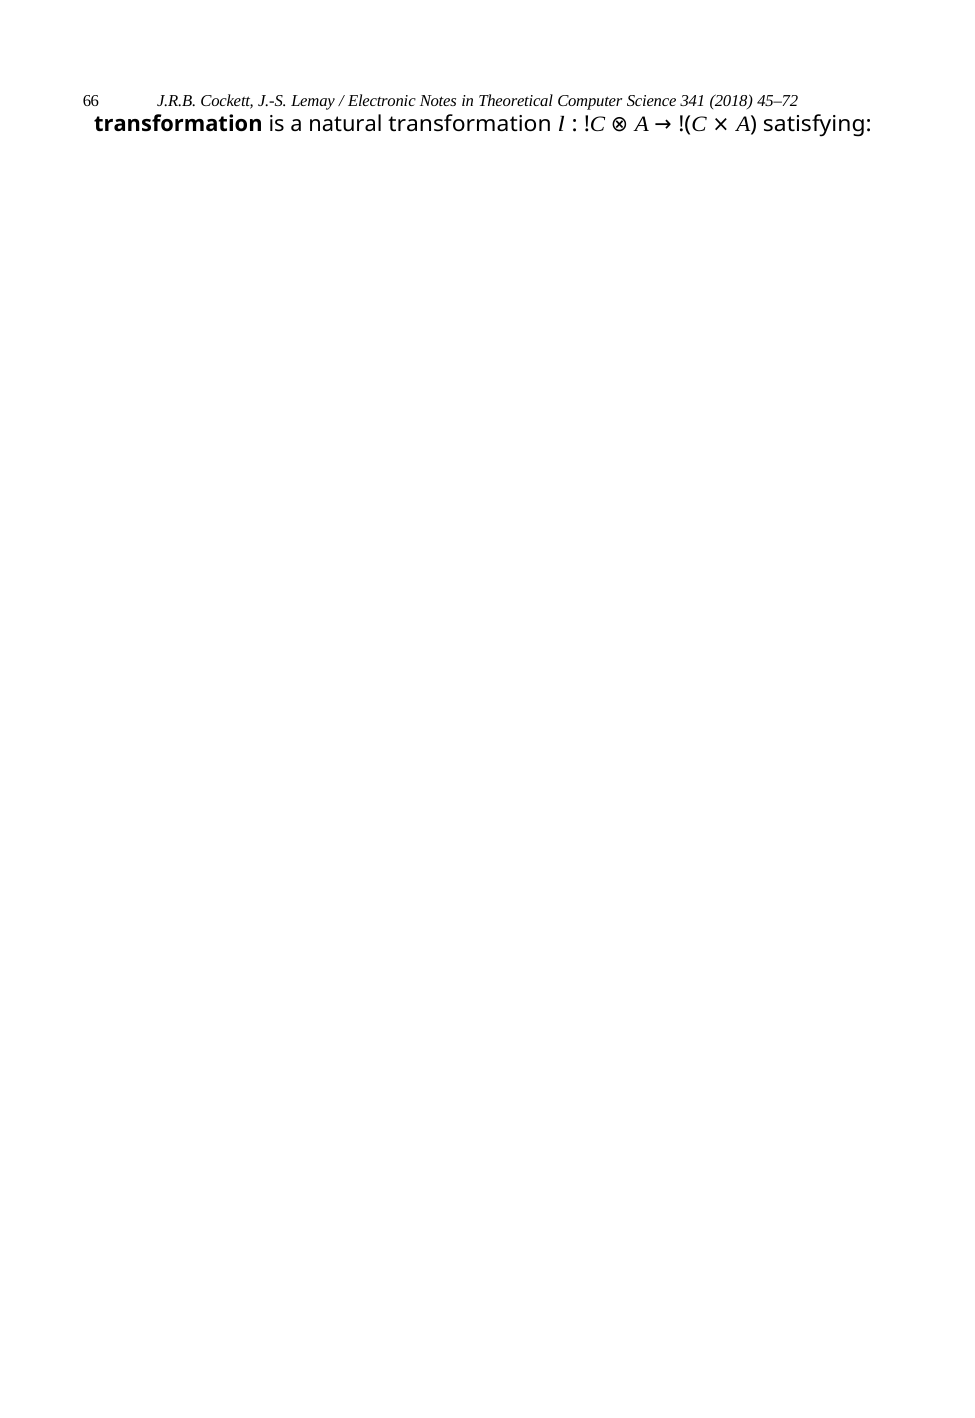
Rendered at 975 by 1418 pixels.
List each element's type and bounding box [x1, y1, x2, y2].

text [94, 110, 893, 137]
